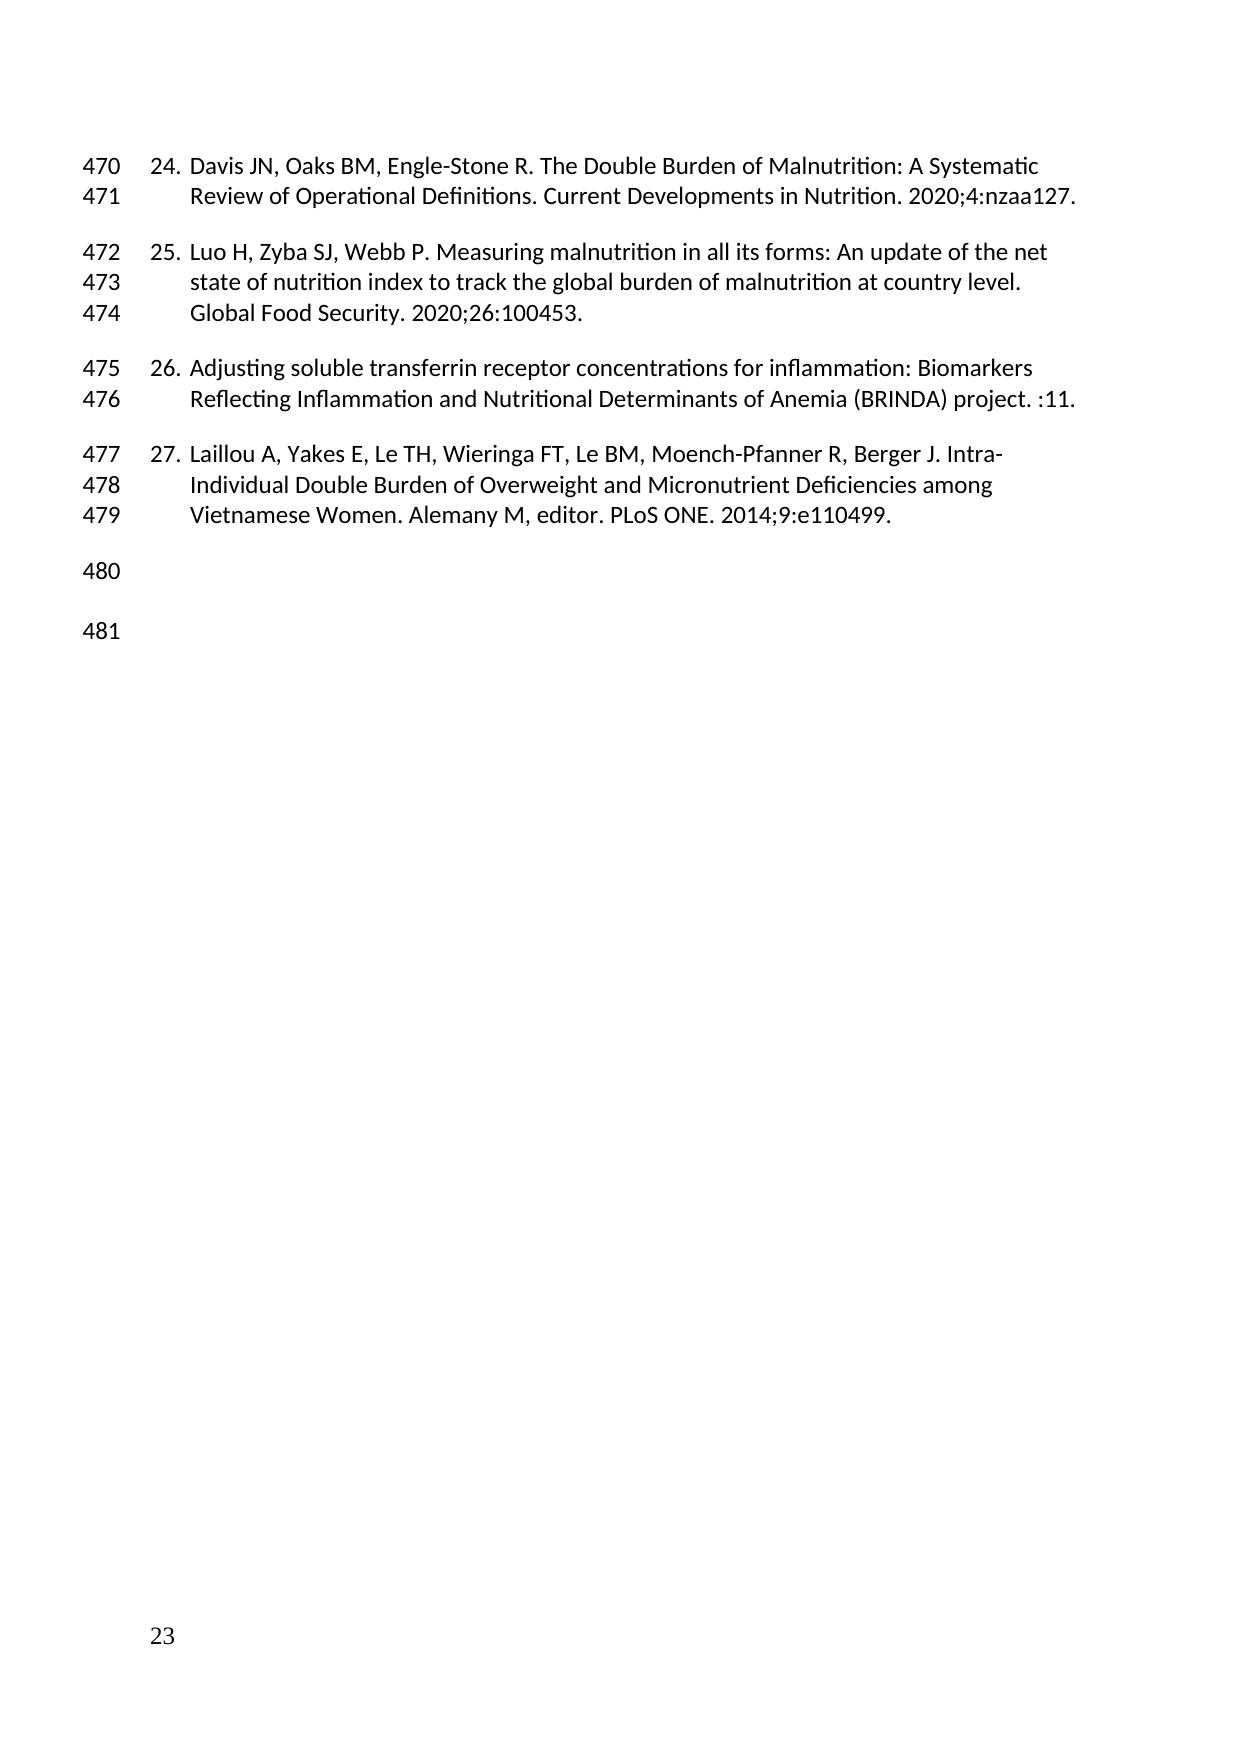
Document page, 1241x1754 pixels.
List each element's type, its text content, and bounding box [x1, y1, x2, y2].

text 27. Laillou A, Yakes E, Le TH, Wieringa FT, Le BM, Moench-Pfanner R, Berger J. Intra-Individual Double Burden of Overweight and Micronutrient Deficiencies among Vietnamese Women. Alemany M, editor. PLoS ONE. 2014;9:e110499. [150, 439, 1090, 530]
text 24. Davis JN, Oaks BM, Engle-Stone R. The Double Burden of Malnutrition: A Systematic Review of Operational Definitions. Current Developments in Nutrition. 2020;4:nzaa127. [150, 150, 1090, 211]
text 25. Luo H, Zyba SJ, Webb P. Measuring malnutrition in all its forms: An update of the net state of nutrition index to track the global burden of malnutrition at country level. Global Food Security. 2020;26:100453. [150, 236, 1090, 328]
text 26. Adjusting soluble transferrin receptor concentrations for inflammation: Biomarkers Reflecting Inflammation and Nutritional Determinants of Anemia (BRINDA) project. :11. [150, 353, 1090, 414]
